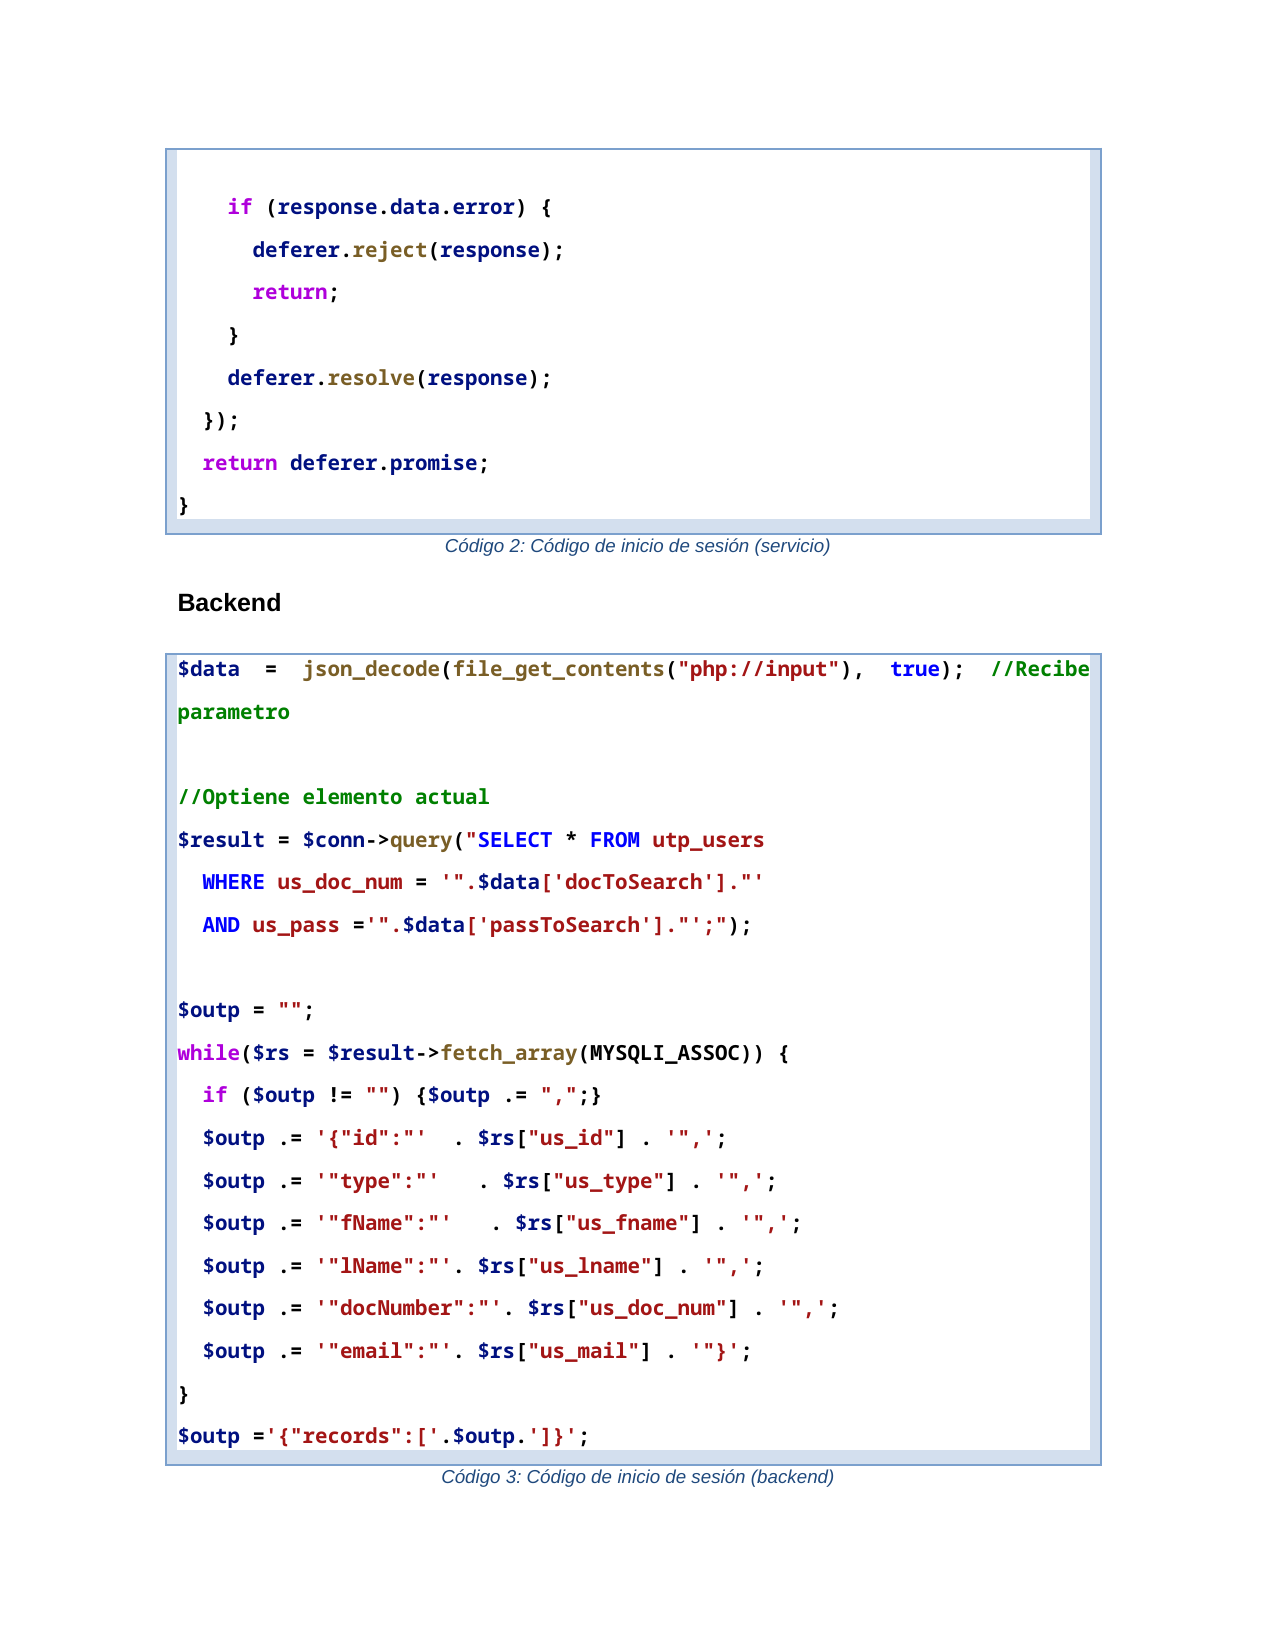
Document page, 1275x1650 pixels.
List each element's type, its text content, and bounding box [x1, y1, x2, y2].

text Código 2: Código de inicio de sesión (servicio) [177, 535, 1098, 557]
text Backend [177, 588, 1098, 617]
table_header $data = json_decode(file_get_contents("php://input"), true); //Recibe parametro //Optiene elemento actual $result = $conn->query("SELECT * FROM utp_users WHERE us_doc_num = '".$data['docToSearch']."' AND us_pass ='".$data['passToSearch']."';"); $outp = ""; while($rs = $result->fetch_array(MYSQLI_ASSOC)) { if ($outp != "") {$outp .= ",";} $outp .= '{"id":"' . $rs["us_id"] . '",'; $outp .= '"type":"' . $rs["us_type"] . '",'; $outp .= '"fName":"' . $rs["us_fname"] . '",'; $outp .= '"lName":"'. $rs["us_lname"] . '",'; $outp .= '"docNumber":"'. $rs["us_doc_num"] . '",'; $outp .= '"email":"'. $rs["us_mail"] . '"}'; } $outp ='{"records":['.$outp.']}'; [167, 655, 1100, 1464]
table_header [167, 150, 1100, 533]
text Código 3: Código de inicio de sesión (backend) [177, 1466, 1098, 1488]
